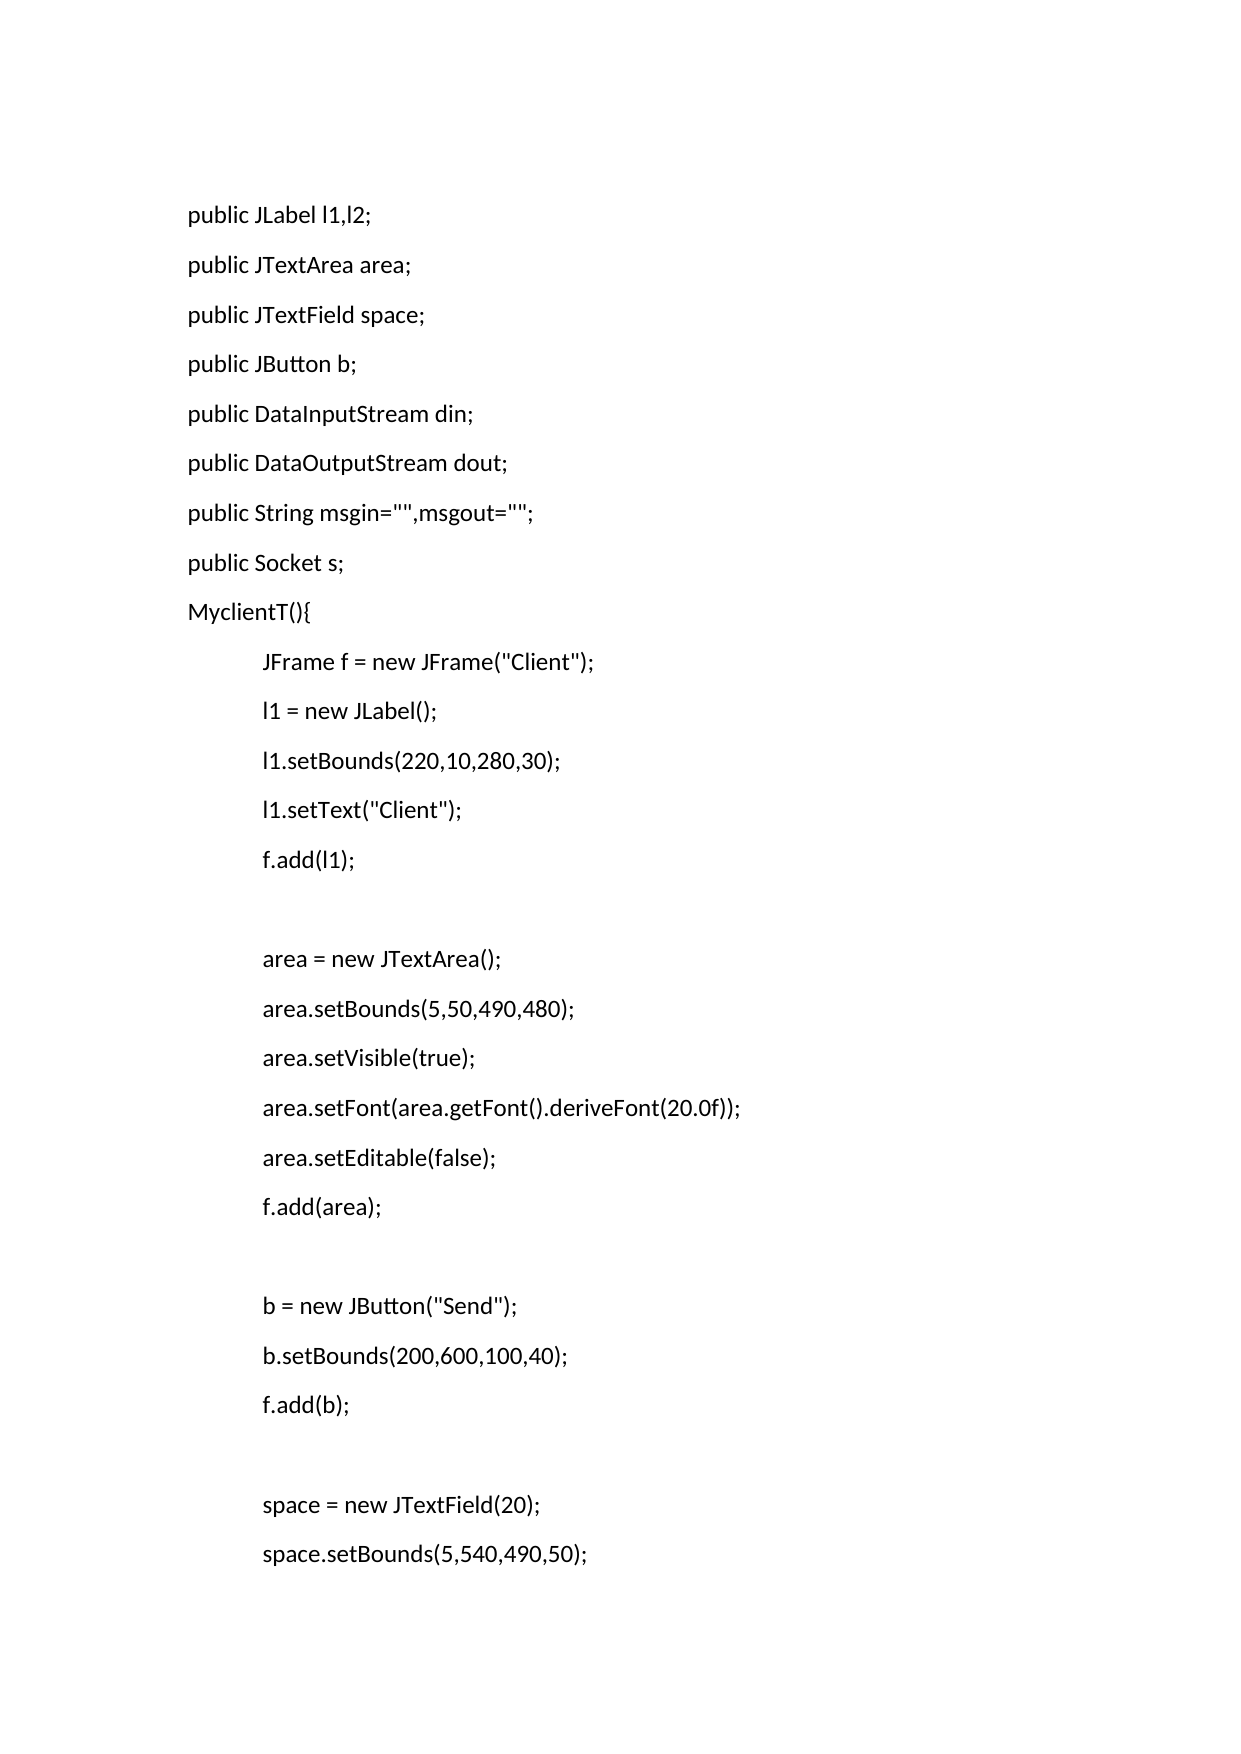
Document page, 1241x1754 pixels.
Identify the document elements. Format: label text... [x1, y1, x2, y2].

text f.add(area); [112, 1191, 1128, 1222]
text b.setBounds(200,600,100,40); [112, 1340, 1128, 1371]
text l1 = new JLabel(); [112, 695, 1128, 726]
text public DataOutputStream dout; [112, 447, 1128, 478]
text area = new JTextArea(); [112, 943, 1128, 974]
text JFrame f = new JFrame("Client"); [112, 646, 1128, 676]
text public Socket s; [112, 547, 1128, 577]
text b = new JButton("Send"); [112, 1290, 1128, 1321]
text public JLabel l1,l2; [112, 199, 1128, 230]
text l1.setText("Client"); [112, 794, 1128, 825]
text f.add(l1); [112, 844, 1128, 875]
text area.setBounds(5,50,490,480); [112, 993, 1128, 1023]
text public DataInputStream din; [112, 398, 1128, 428]
text MyclientT(){ [112, 596, 1128, 627]
text public JButton b; [112, 348, 1128, 379]
text area.setEditable(false); [112, 1142, 1128, 1172]
text l1.setBounds(220,10,280,30); [112, 745, 1128, 776]
text space.setBounds(5,540,490,50); [112, 1538, 1128, 1569]
text area.setFont(area.getFont().deriveFont(20.0f)); [112, 1092, 1128, 1123]
text space = new JTextField(20); [112, 1489, 1128, 1519]
text public String msgin="",msgout=""; [112, 497, 1128, 528]
text public JTextArea area; [112, 249, 1128, 280]
text f.add(b); [112, 1389, 1128, 1420]
text public JTextField space; [112, 299, 1128, 329]
text area.setVisible(true); [112, 1042, 1128, 1073]
